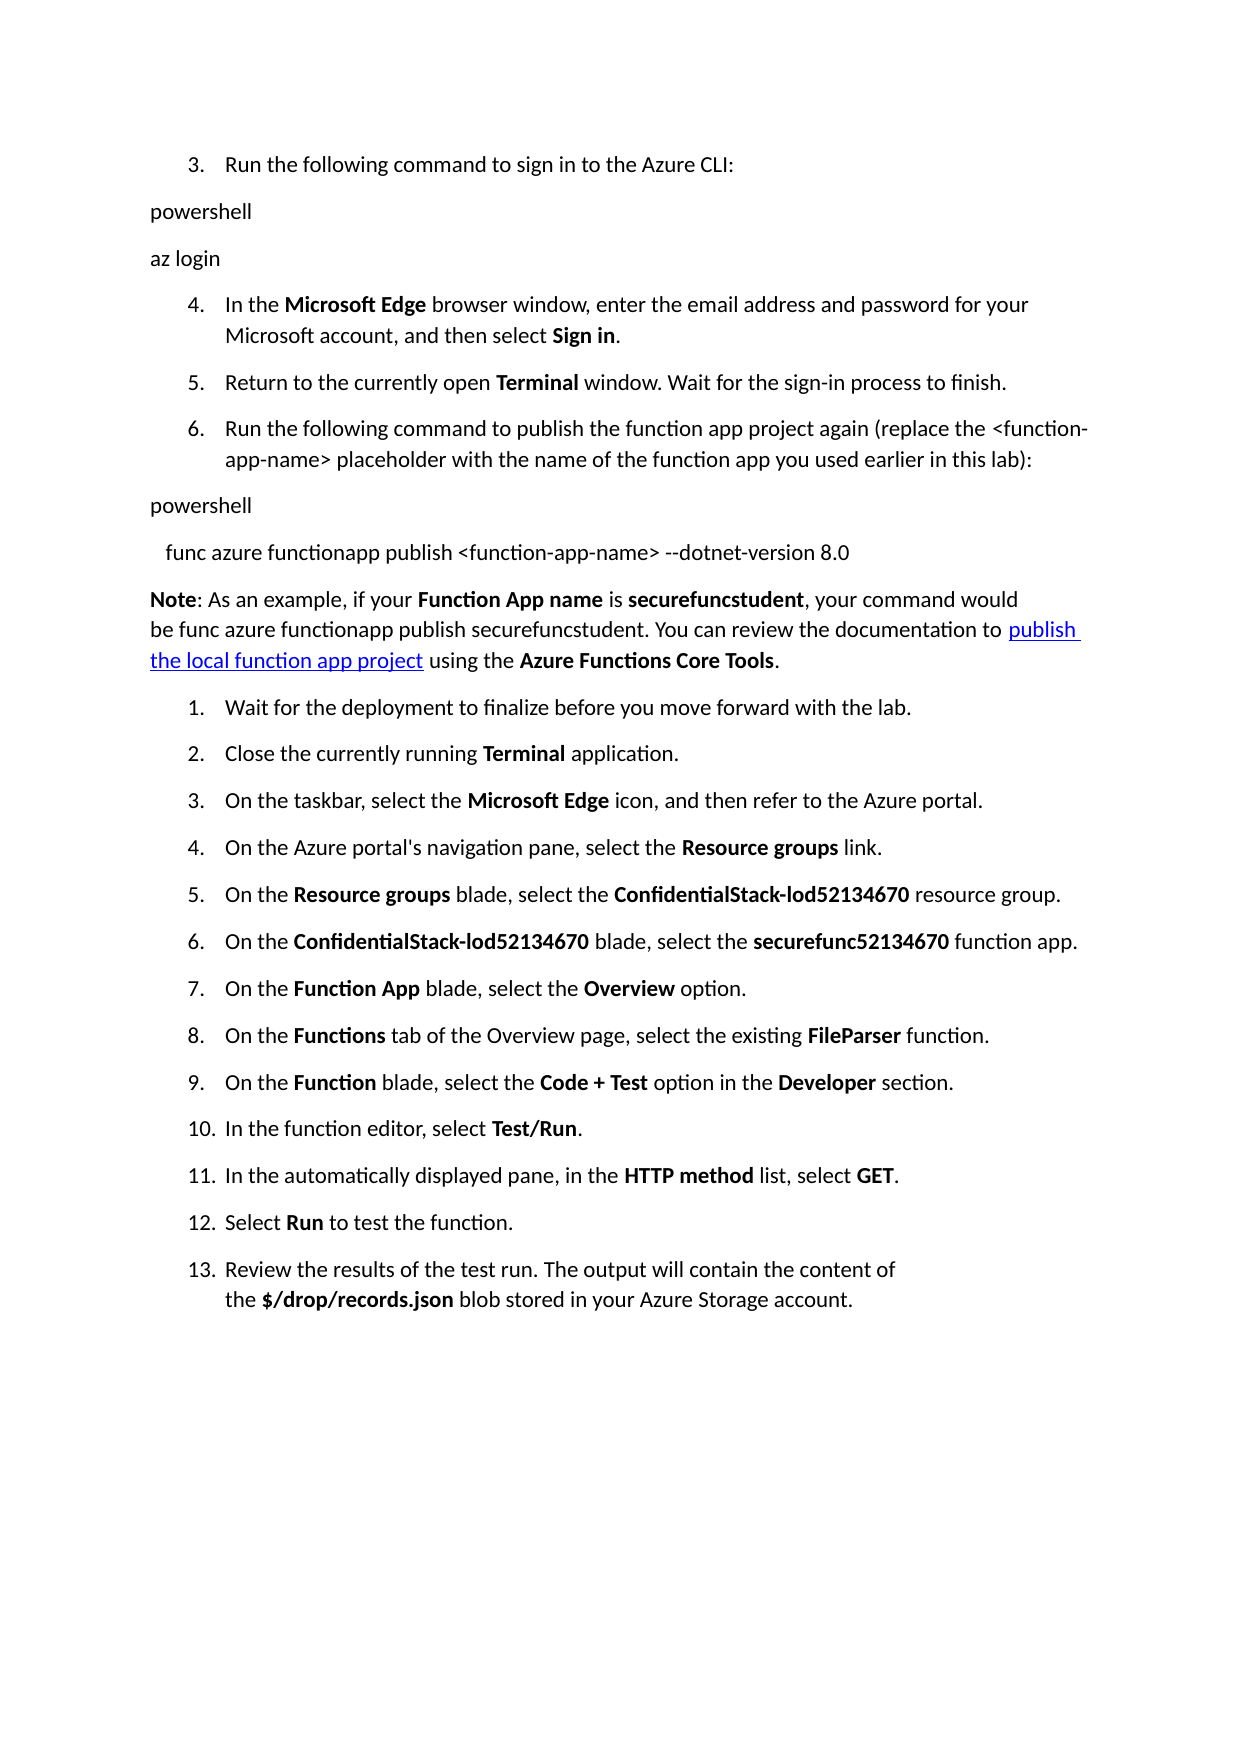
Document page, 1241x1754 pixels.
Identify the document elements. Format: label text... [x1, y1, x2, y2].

text powershell [150, 492, 1090, 520]
list On the ConfidentialStack-lod52134670 blade, select the securefunc52134670 function app. [187, 927, 1090, 955]
list In the function editor, select Test/Run. [187, 1114, 1090, 1143]
list Return to the currently open Terminal window. Wait for the sign-in process to finish. [187, 368, 1090, 396]
list On the Azure portal's navigation pane, select the Resource groups link. [187, 833, 1090, 861]
list Wait for the deployment to finalize before you move forward with the lab. [187, 693, 1090, 721]
list Select Run to test the function. [187, 1208, 1090, 1236]
list On the taskbar, select the Microsoft Edge icon, and then refer to the Azure portal. [187, 786, 1090, 814]
list On the Function App blade, select the Overview option. [187, 974, 1090, 1002]
text Note: As an example, if your Function App name is securefuncstudent, your command would be func azure functionapp publish securefuncstudent. You can review the documentation to publish the local function app project using the Azure Functions Core Tools. [150, 585, 1090, 674]
text az login [150, 244, 1090, 272]
text powershell [150, 197, 1090, 225]
list On the Resource groups blade, select the ConfidentialStack-lod52134670 resource group. [187, 880, 1090, 908]
list On the Functions tab of the Overview page, select the existing FileParser function. [187, 1021, 1090, 1049]
list Close the currently running Terminal application. [187, 739, 1090, 768]
text func azure functionapp publish <function-app-name> --dotnet-version 8.0 [150, 538, 1090, 567]
list Run the following command to sign in to the Azure CLI: [187, 150, 1090, 178]
list In the automatically displayed pane, in the HTTP method list, select GET. [187, 1161, 1090, 1189]
list On the Function blade, select the Code + Test option in the Developer section. [187, 1068, 1090, 1096]
list Review the results of the test run. The output will contain the content of the $/drop/records.json blob stored in your Azure Storage account. [187, 1255, 1090, 1313]
list In the Microsoft Edge browser window, enter the email address and password for your Microsoft account, and then select Sign in. [187, 291, 1090, 349]
list Run the following command to publish the function app project again (replace the <function-app-name> placeholder with the name of the function app you used earlier in this lab): [187, 414, 1090, 473]
